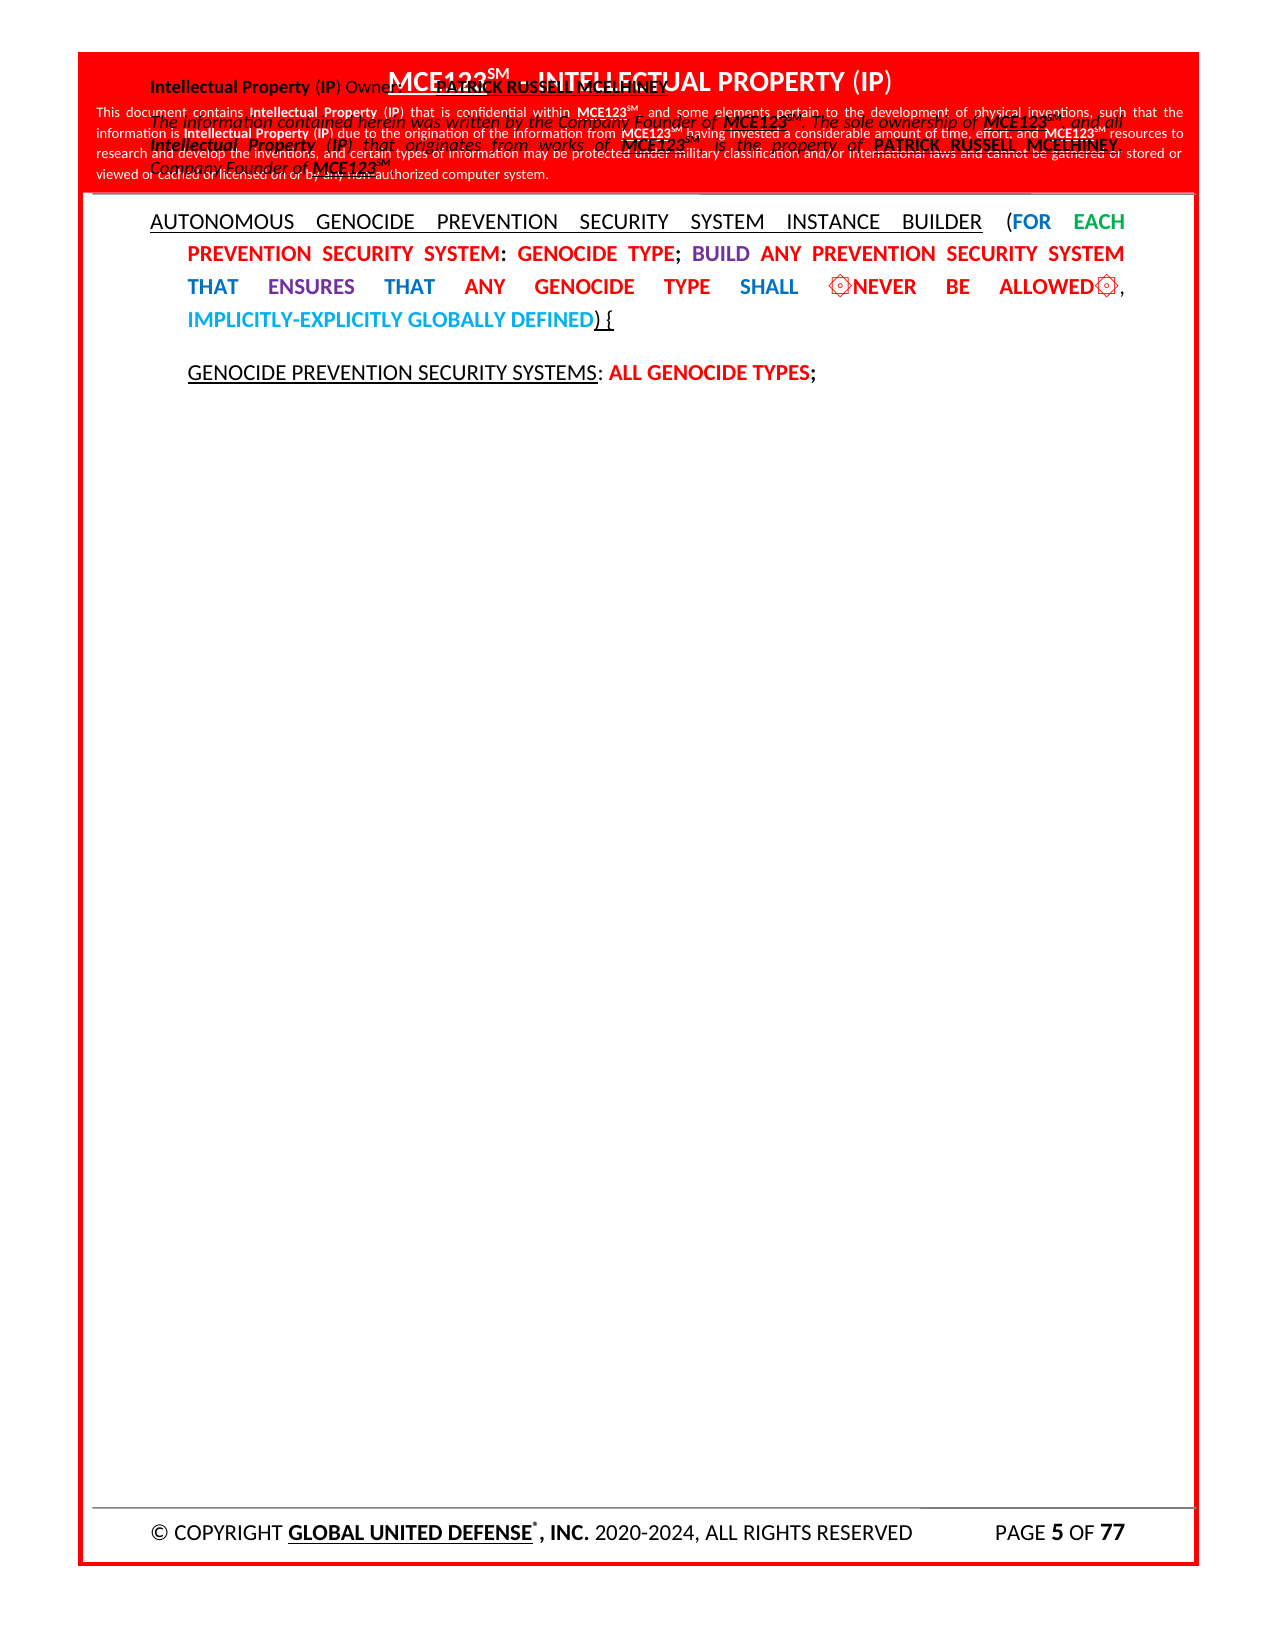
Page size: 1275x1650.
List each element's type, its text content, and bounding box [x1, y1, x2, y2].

text AUTONOMOUS GENOCIDE PREVENTION SECURITY SYSTEM INSTANCE BUILDER (FOR EACH PREVENTION SECURITY SYSTEM: GENOCIDE TYPE; BUILD ANY PREVENTION SECURITY SYSTEM THAT ENSURES THAT ANY GENOCIDE TYPE SHALL ۞NEVER BE ALLOWED۞, IMPLICITLY-EXPLICITLY GLOBALLY DEFINED) { [150, 207, 1125, 333]
text GENOCIDE PREVENTION SECURITY SYSTEMS: ALL GENOCIDE TYPES; [187, 358, 1125, 386]
